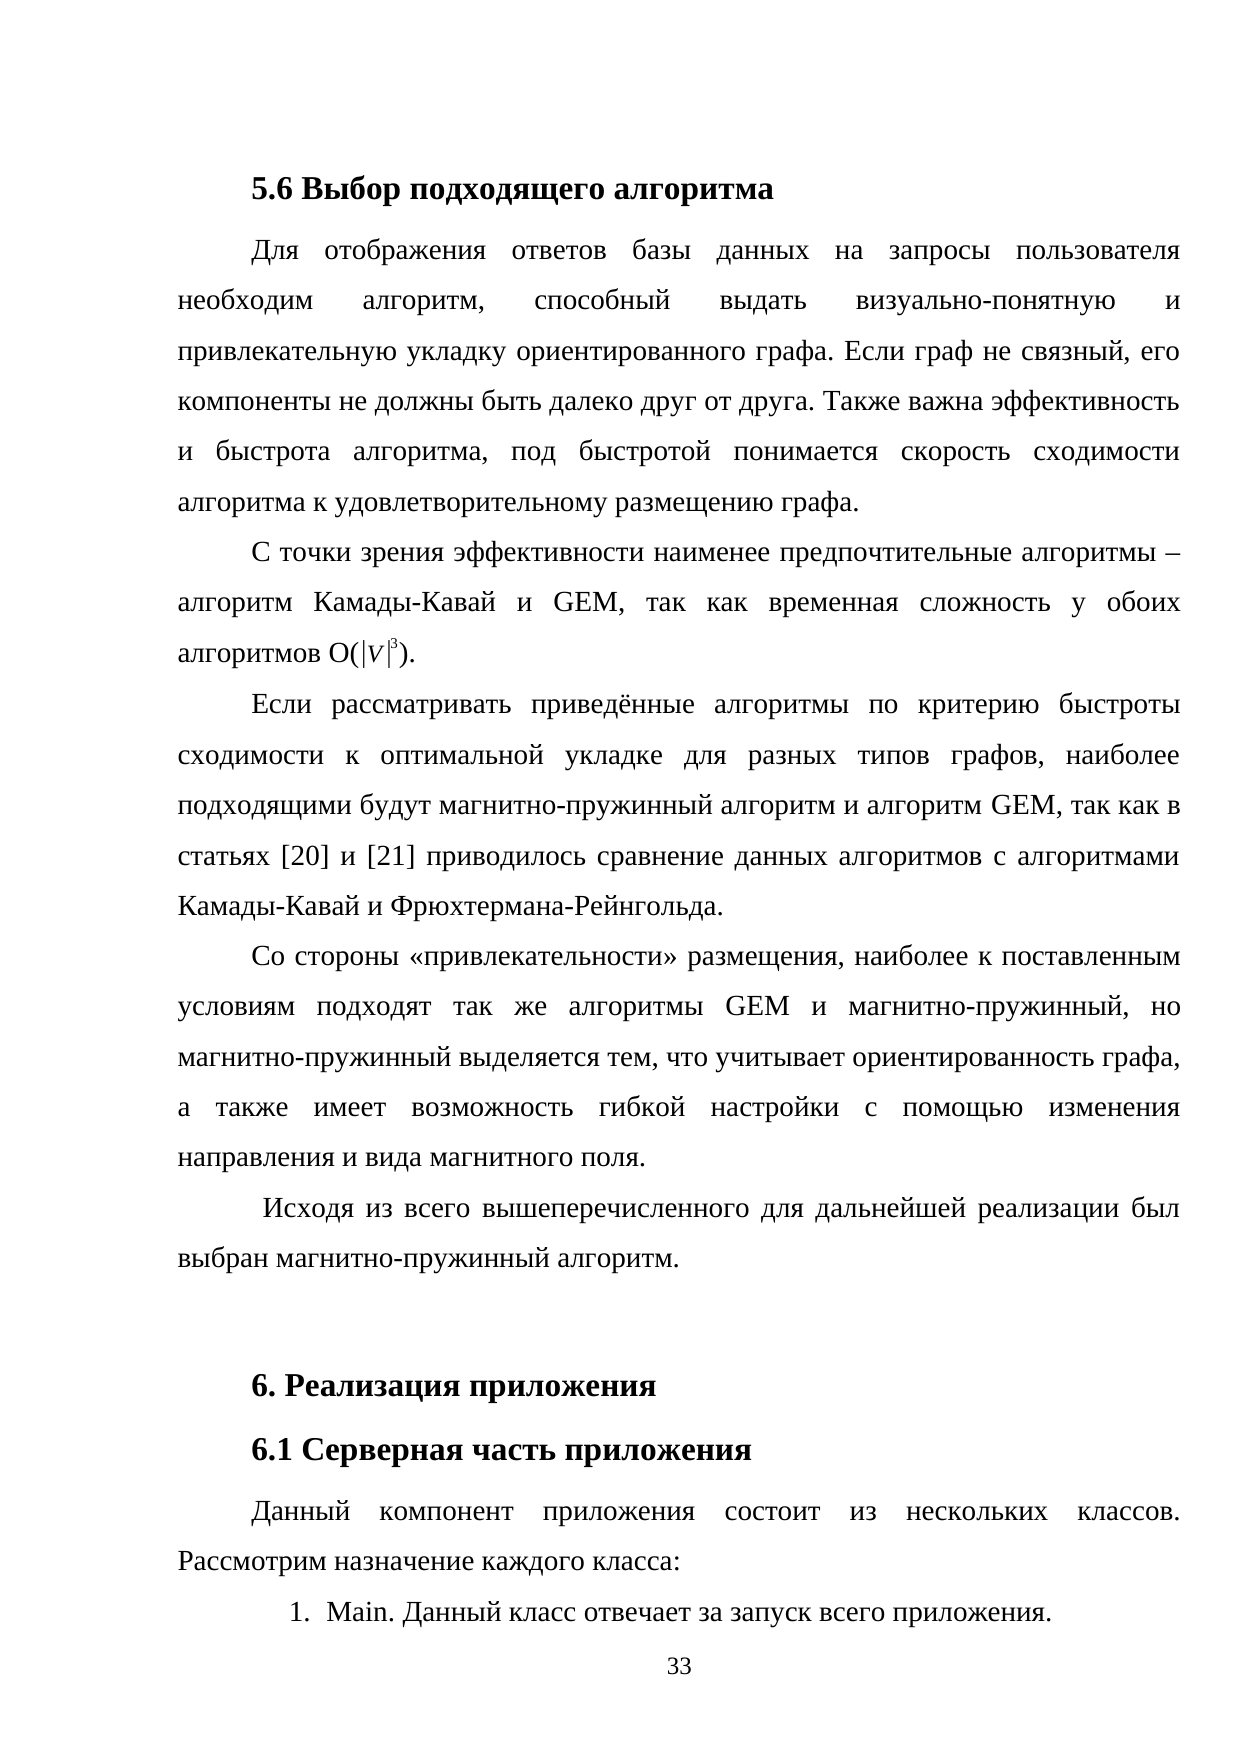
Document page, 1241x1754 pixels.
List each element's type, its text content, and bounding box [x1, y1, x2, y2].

subtitle 5.6 Выбор подходящего алгоритма [177, 168, 1181, 207]
text Если рассматривать приведённые алгоритмы по критерию быстроты сходимости к оптимальной укладке для разных типов графов, наиболее подходящими будут магнитно-пружинный алгоритм и алгоритм GEM, так как в статьях [20] и [21] приводилось сравнение данных алгоритмов с алгоритмами Камады-Кавай и Фрюхтермана-Рейнгольда. [177, 687, 1181, 921]
subtitle 6.1 Серверная часть приложения [177, 1429, 1181, 1468]
subtitle 6. Реализация приложения [177, 1366, 1181, 1404]
text С точки зрения эффективности наименее предпочтительные алгоритмы – алгоритм Камады-Кавай и GEM, так как временная сложность у обоих алгоритмов O(). [177, 534, 1181, 670]
text Со стороны «привлекательности» размещения, наиболее к поставленным условиям подходят так же алгоритмы GEM и магнитно-пружинный, но магнитно-пружинный выделяется тем, что учитывает ориентированность графа, а также имеет возможность гибкой настройки с помощью изменения направления и вида магнитного поля. [177, 938, 1181, 1173]
text Данный компонент приложения состоит из нескольких классов. Рассмотрим назначение каждого класса: [177, 1493, 1181, 1577]
text Исходя из всего вышеперечисленного для дальнейшей реализации был выбран магнитно-пружинный алгоритм. [177, 1190, 1181, 1274]
text Для отображения ответов базы данных на запросы пользователя необходим алгоритм, способный выдать визуально-понятную и привлекательную укладку ориентированного графа. Если граф не связный, его компоненты не должны быть далеко друг от друга. Также важна эффективность и быстрота алгоритма, под быстротой понимается скорость сходимости алгоритма к удовлетворительному размещению графа. [177, 232, 1181, 517]
list Main. Данный класс отвечает за запуск всего приложения. [288, 1594, 1181, 1627]
